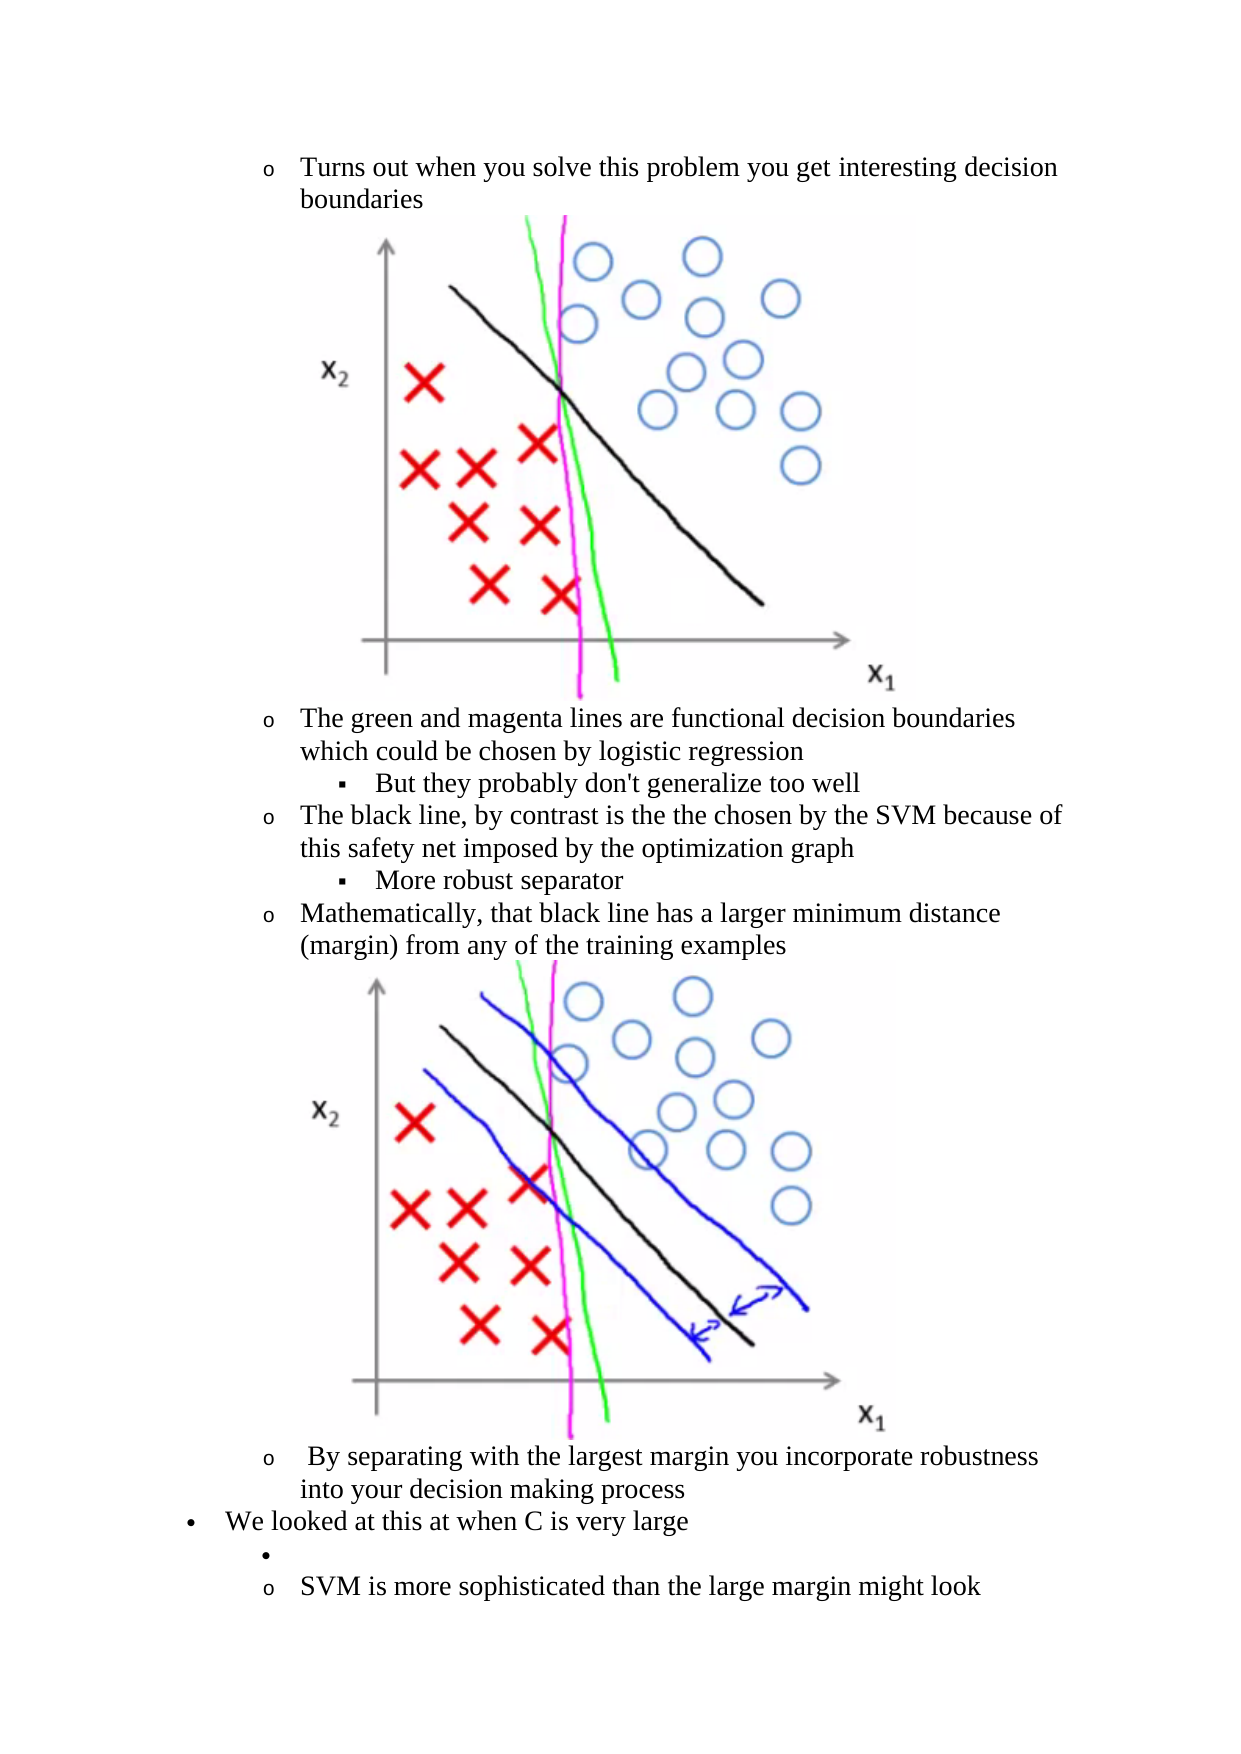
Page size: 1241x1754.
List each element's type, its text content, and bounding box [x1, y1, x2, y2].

picture [300, 960, 897, 1440]
list More robust separator [337, 863, 1090, 896]
list By separating with the largest margin you incorporate robustness into your decision making process [262, 1439, 1090, 1504]
list But they probably don't generalize too well [337, 766, 1090, 798]
list SVM is more sophisticated than the large margin might look [262, 1569, 1090, 1602]
list We looked at this at when C is very large [187, 1504, 1090, 1537]
list The black line, by contrast is the the chosen by the SVM because of this safety net imposed by the optimization graph [262, 798, 1090, 863]
picture [300, 215, 916, 701]
list The green and magenta lines are functional decision boundaries which could be chosen by logistic regression [262, 701, 1090, 766]
